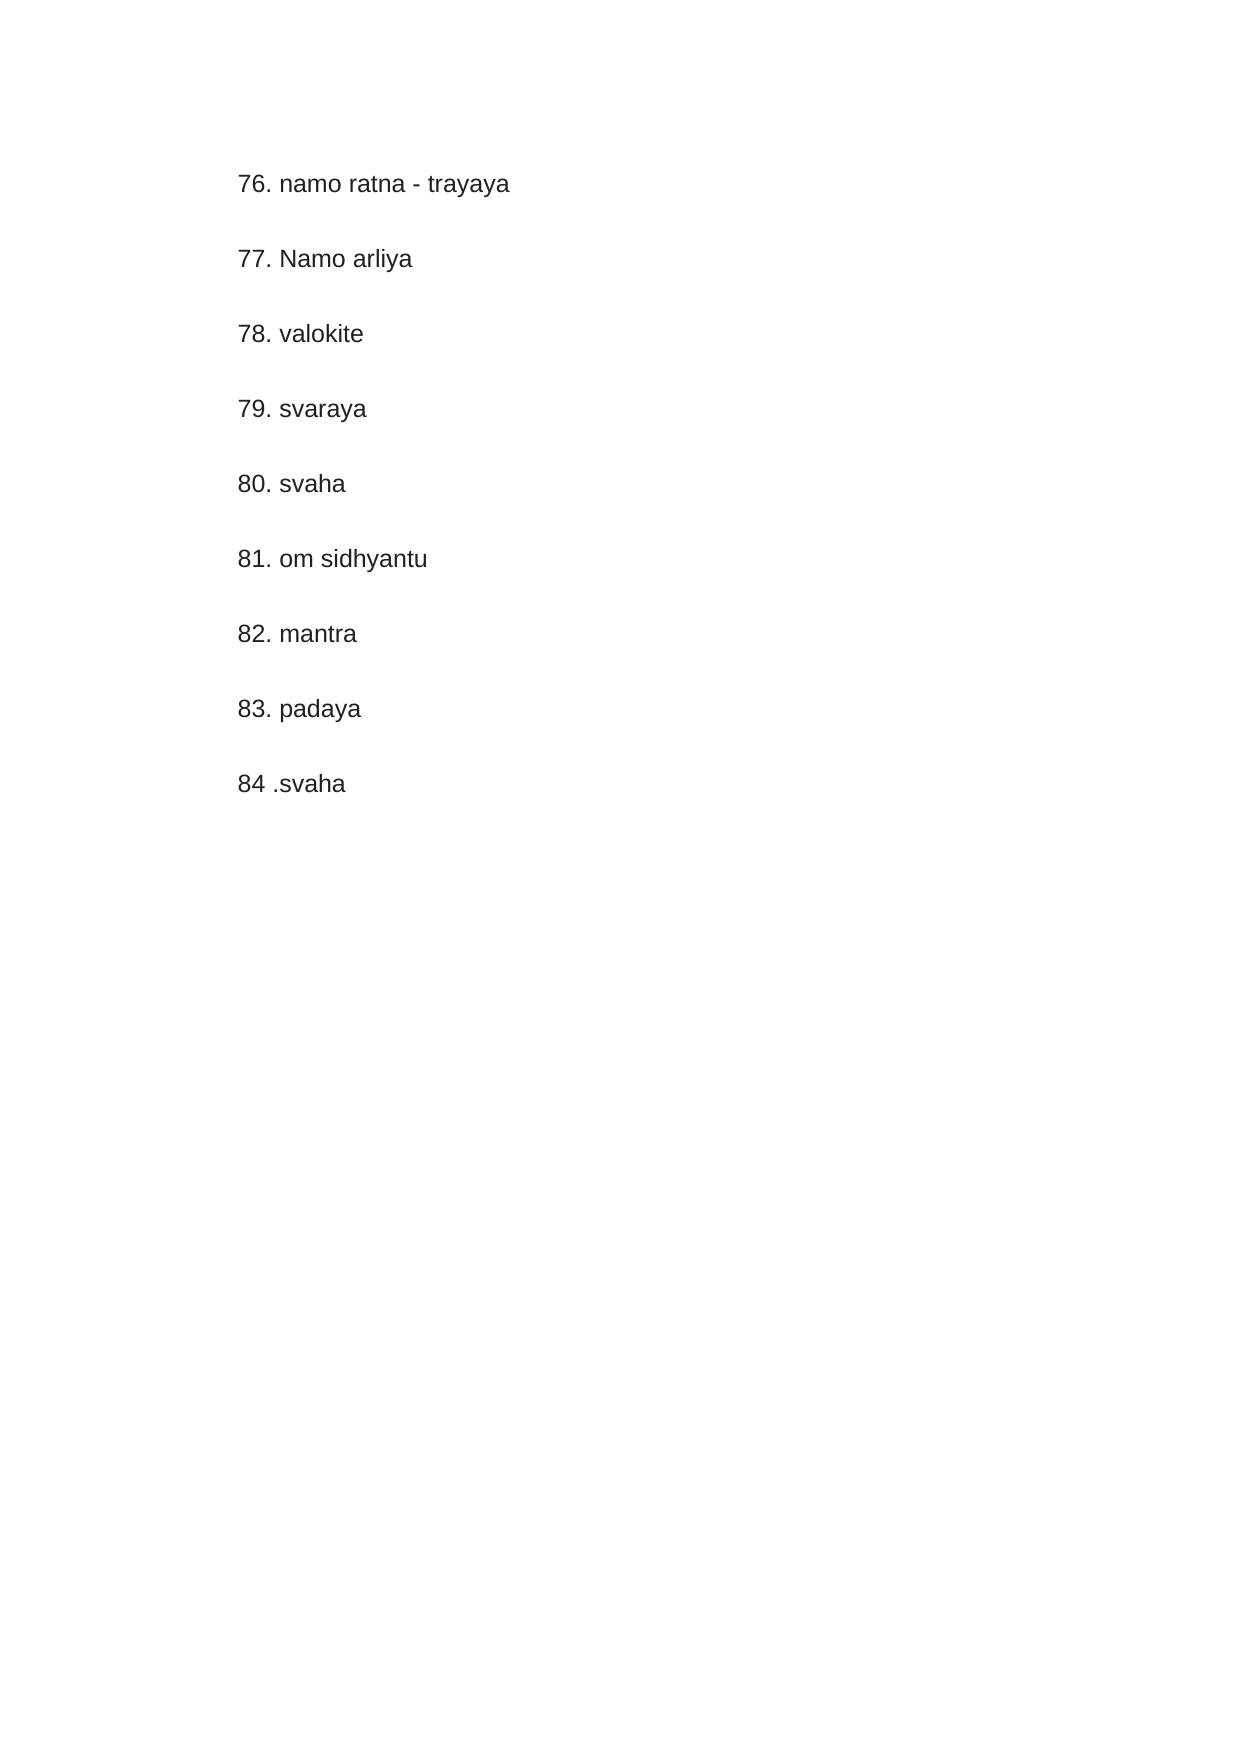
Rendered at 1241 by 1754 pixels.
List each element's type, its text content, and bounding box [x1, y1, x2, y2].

list 77. Namo arliya [237, 239, 1053, 277]
list 78. valokite [237, 314, 1053, 352]
list 80. svaha [237, 464, 1053, 502]
list 76. namo ratna - trayaya [237, 164, 1053, 202]
list 79. svaraya [237, 389, 1053, 427]
list 84 .svaha [237, 764, 1053, 802]
list 81. om sidhyantu [237, 539, 1053, 577]
list 82. mantra [237, 614, 1053, 652]
list 83. padaya [237, 689, 1053, 727]
